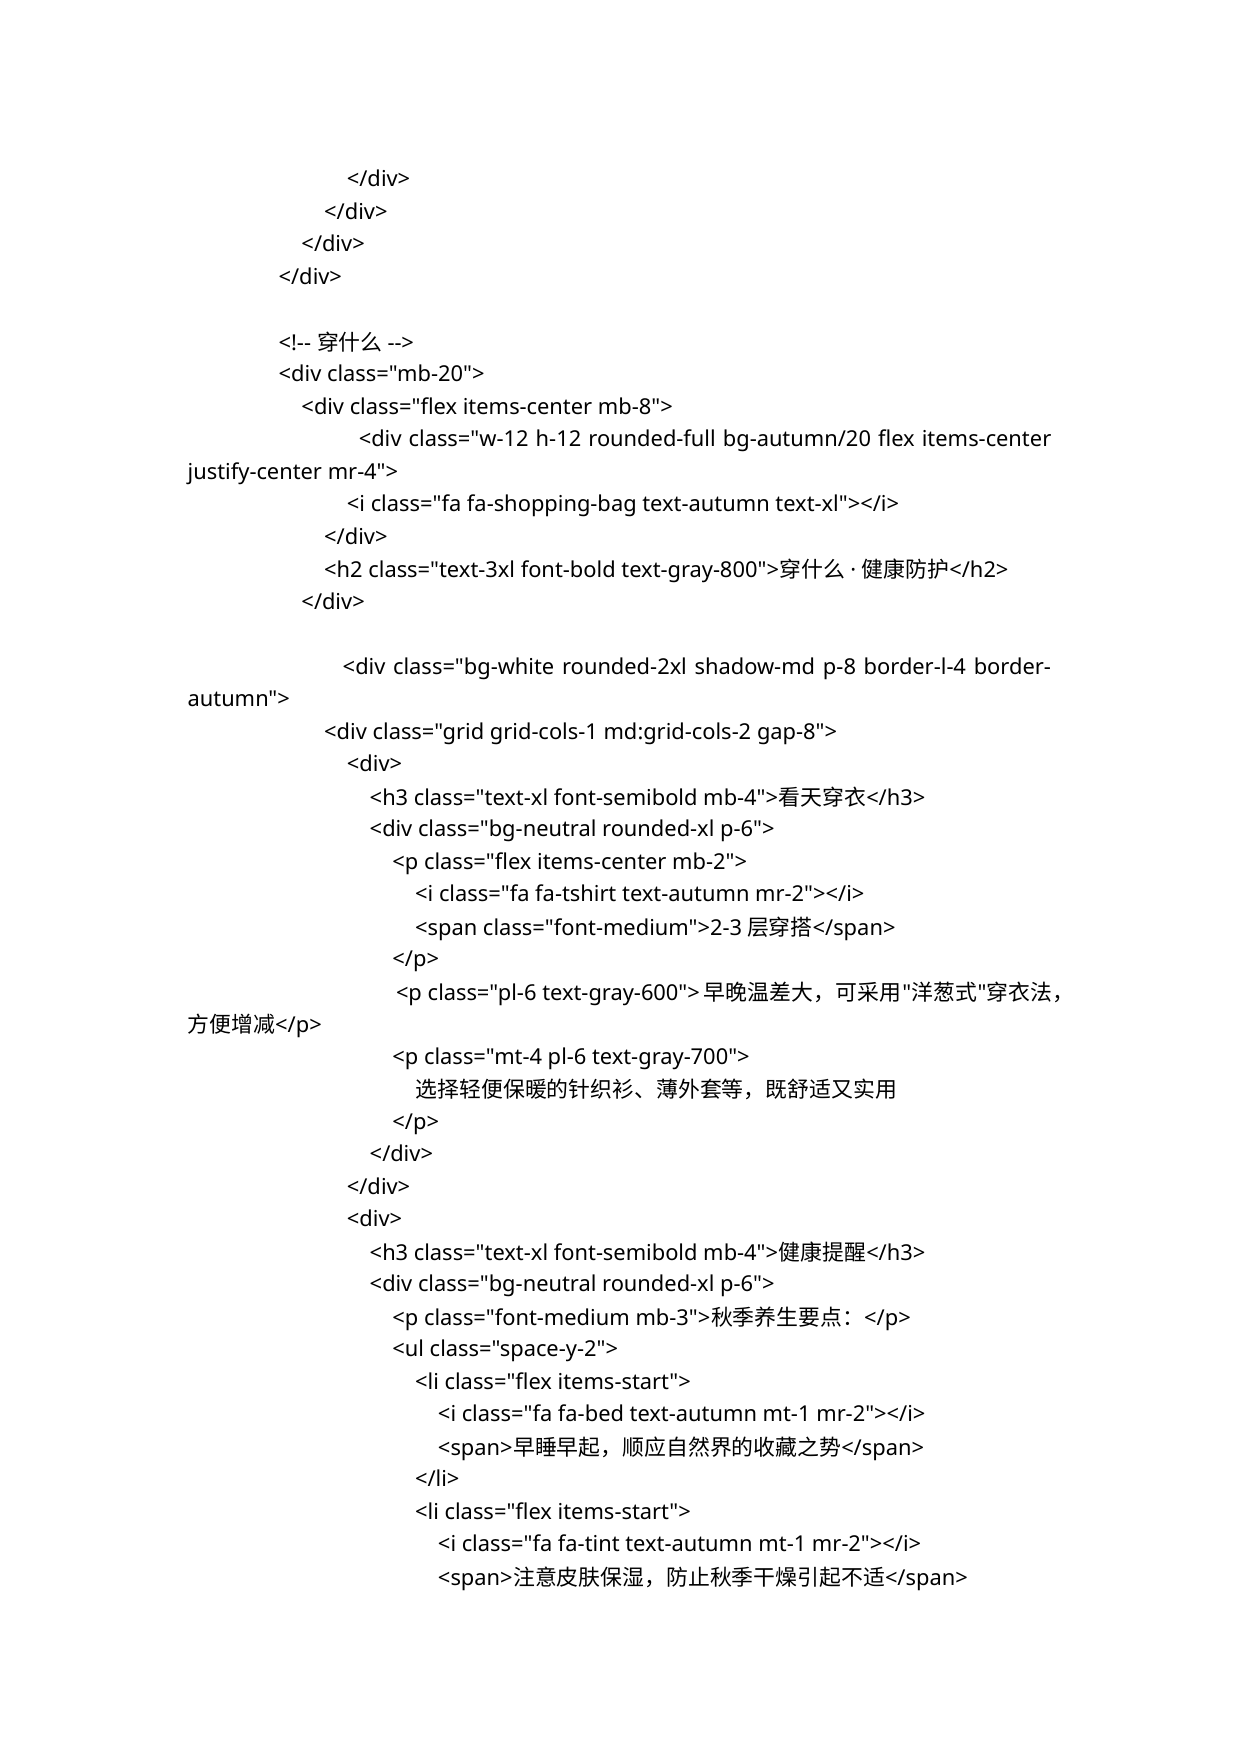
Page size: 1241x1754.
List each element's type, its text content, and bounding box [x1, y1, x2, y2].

text </div> [187, 227, 1053, 259]
text </div> [187, 259, 1053, 292]
text <p class="font-medium mb-3">秋季养生要点：</p> [187, 1299, 1053, 1332]
text <p class="mt-4 pl-6 text-gray-700"> [187, 1039, 1053, 1072]
text </div> [187, 194, 1053, 227]
text <h3 class="text-xl font-semibold mb-4">健康提醒</h3> [187, 1234, 1053, 1267]
text <div class="w-12 h-12 rounded-full bg-autumn/20 flex items-center justify-center mr-4"> [187, 422, 1053, 487]
text <span>早睡早起，顺应自然界的收藏之势</span> [187, 1429, 1053, 1462]
text <div class="flex items-center mb-8"> [187, 389, 1053, 422]
text </div> [187, 1169, 1053, 1202]
text </p> [187, 942, 1053, 974]
text <div class="bg-neutral rounded-xl p-6"> [187, 812, 1053, 844]
text <div class="grid grid-cols-1 md:grid-cols-2 gap-8"> [187, 714, 1053, 747]
text <i class="fa fa-bed text-autumn mt-1 mr-2"></i> [187, 1397, 1053, 1429]
text <h2 class="text-3xl font-bold text-gray-800">穿什么 · 健康防护</h2> [187, 552, 1053, 584]
text <span class="font-medium">2-3层穿搭</span> [187, 909, 1053, 942]
text <div> [187, 747, 1053, 779]
text <div class="bg-white rounded-2xl shadow-md p-8 border-l-4 border-autumn"> [187, 649, 1053, 714]
text </p> [187, 1104, 1053, 1137]
text <li class="flex items-start"> [187, 1364, 1053, 1397]
text <div class="bg-neutral rounded-xl p-6"> [187, 1267, 1053, 1299]
text <i class="fa fa-tint text-autumn mt-1 mr-2"></i> [187, 1527, 1053, 1559]
text </div> [187, 1137, 1053, 1169]
text </div> [187, 162, 1053, 194]
text <ul class="space-y-2"> [187, 1332, 1053, 1364]
text </div> [187, 519, 1053, 552]
text <div> [187, 1202, 1053, 1234]
text <h3 class="text-xl font-semibold mb-4">看天穿衣</h3> [187, 779, 1053, 812]
text <li class="flex items-start"> [187, 1494, 1053, 1527]
text <span>注意皮肤保湿，防止秋季干燥引起不适</span> [187, 1559, 1053, 1592]
text 选择轻便保暖的针织衫、薄外套等，既舒适又实用 [187, 1072, 1053, 1104]
text <p class="pl-6 text-gray-600">早晚温差大，可采用"洋葱式"穿衣法，方便增减</p> [187, 974, 1053, 1039]
text <!-- 穿什么 --> [187, 324, 1053, 357]
text <div class="mb-20"> [187, 357, 1053, 389]
text <i class="fa fa-shopping-bag text-autumn text-xl"></i> [187, 487, 1053, 519]
text <i class="fa fa-tshirt text-autumn mr-2"></i> [187, 877, 1053, 909]
text <p class="flex items-center mb-2"> [187, 844, 1053, 877]
text </li> [187, 1462, 1053, 1494]
text </div> [187, 584, 1053, 617]
